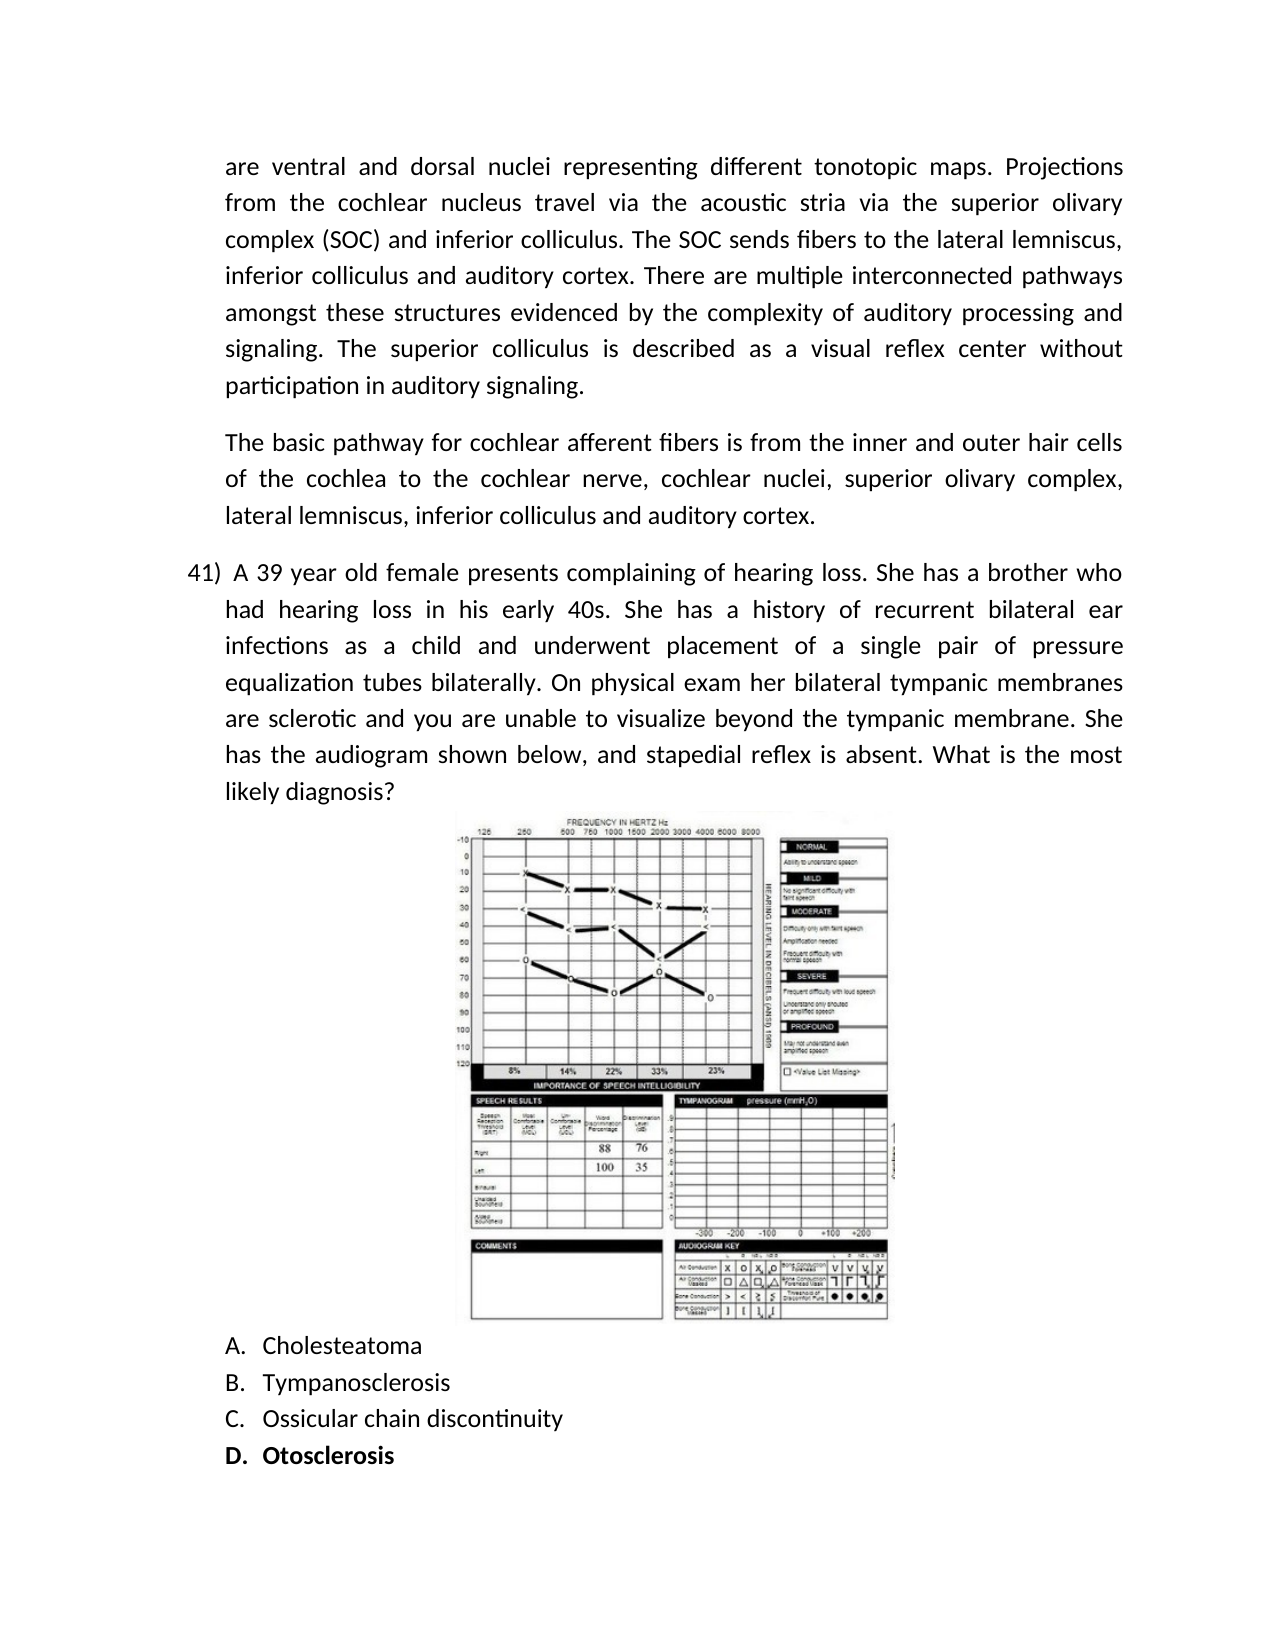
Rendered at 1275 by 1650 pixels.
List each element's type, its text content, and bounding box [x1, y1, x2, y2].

list Ossicular chain discontinuity [225, 1402, 1125, 1434]
picture [455, 811, 895, 1326]
list Otosclerosis [225, 1439, 1125, 1471]
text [225, 150, 1125, 401]
text The basic pathway for cochlear afferent fibers is from the inner and outer hair cells of the cochlea to the cochlear nerve, cochlear nuclei, superior olivary complex, lateral lemniscus, inferior colliculus and auditory cortex. [225, 426, 1125, 531]
list A 39 year old female presents complaining of hearing loss. She has a brother who had hearing loss in his early 40s. She has a history of recurrent bilateral ear infections as a child and underwent placement of a single pair of pressure equalization tubes bilaterally. On physical exam her bilateral tympanic membranes are sclerotic and you are unable to visualize beyond the tympanic membrane. She has the audiogram shown below, and stapedial reflex is absent. What is the most likely diagnosis? [187, 556, 1125, 807]
list Tympanosclerosis [225, 1366, 1125, 1398]
list Cholesteatoma [225, 1329, 1125, 1361]
